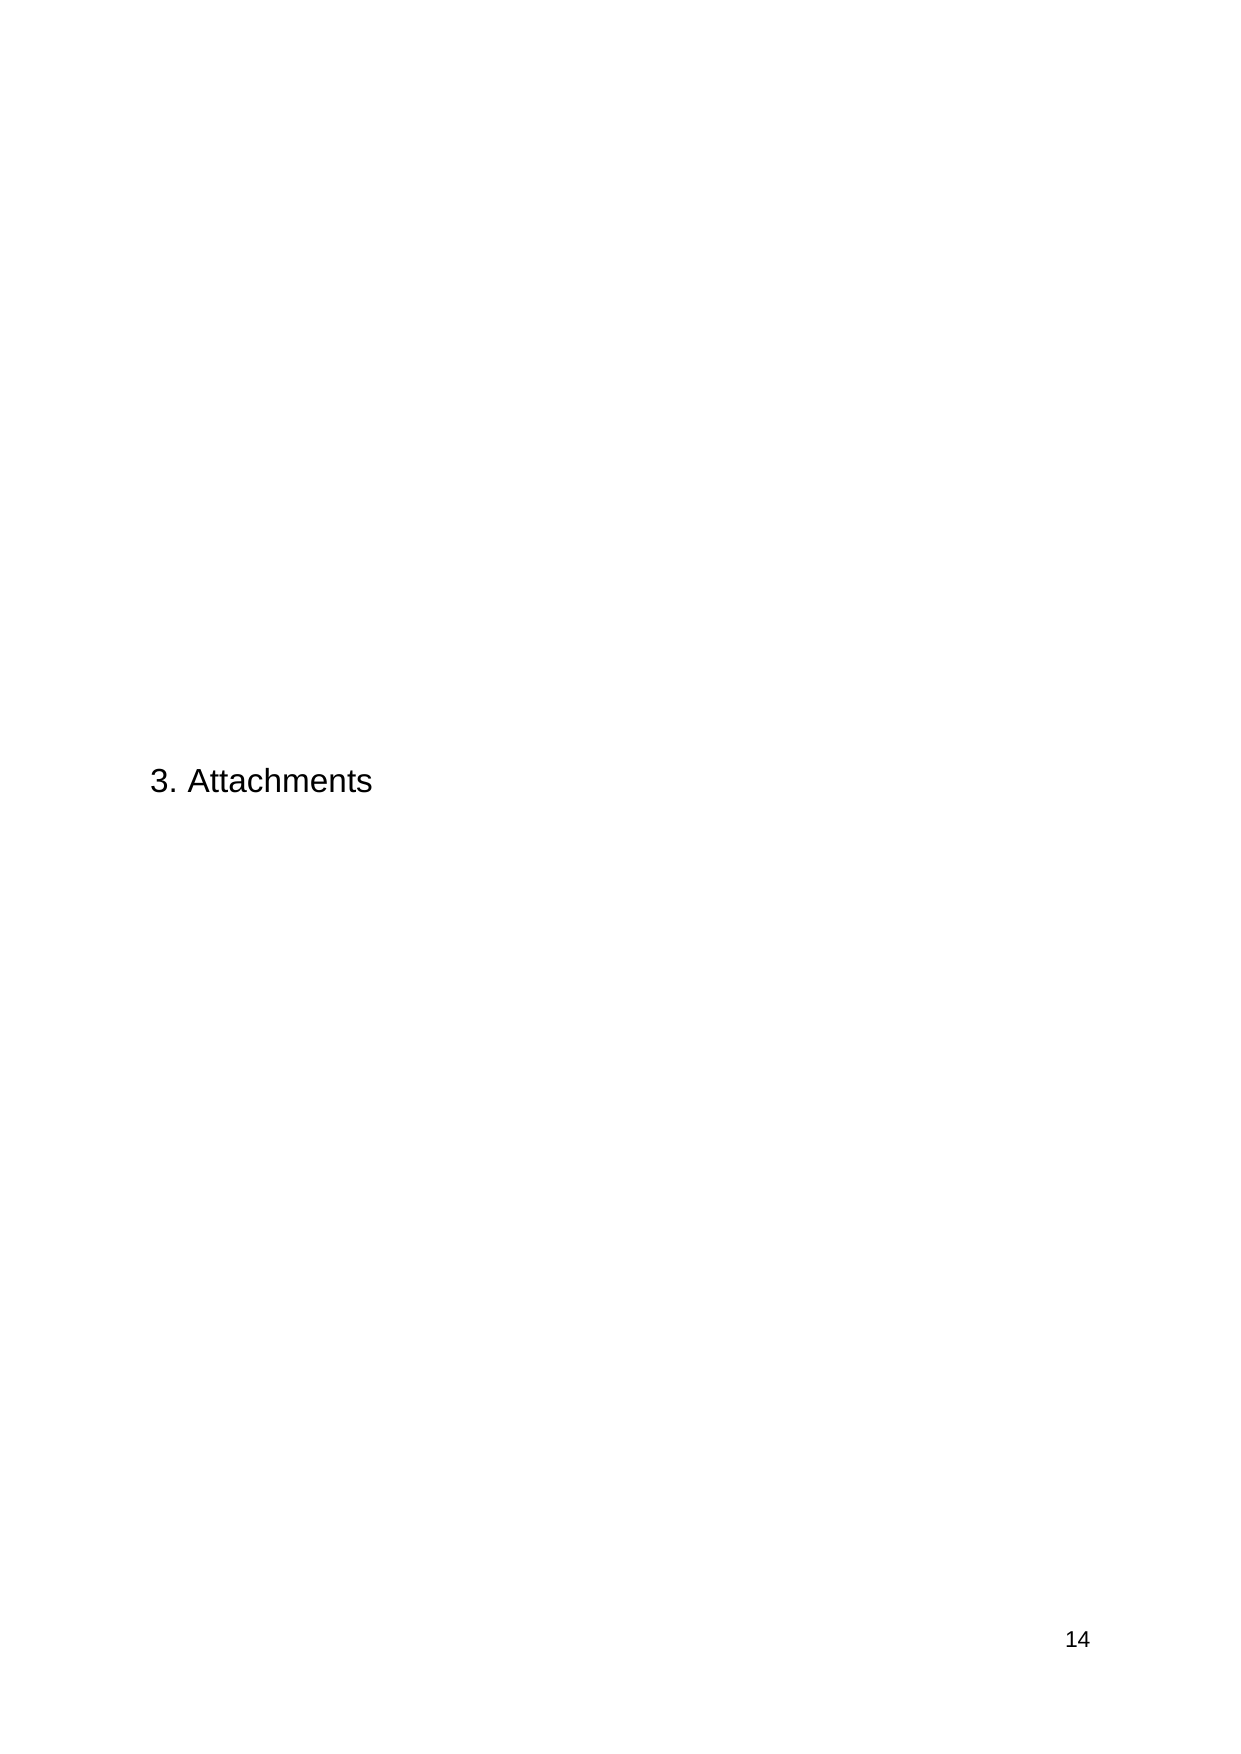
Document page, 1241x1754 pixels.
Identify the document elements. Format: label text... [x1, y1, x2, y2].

subtitle Attachments [150, 761, 1090, 800]
